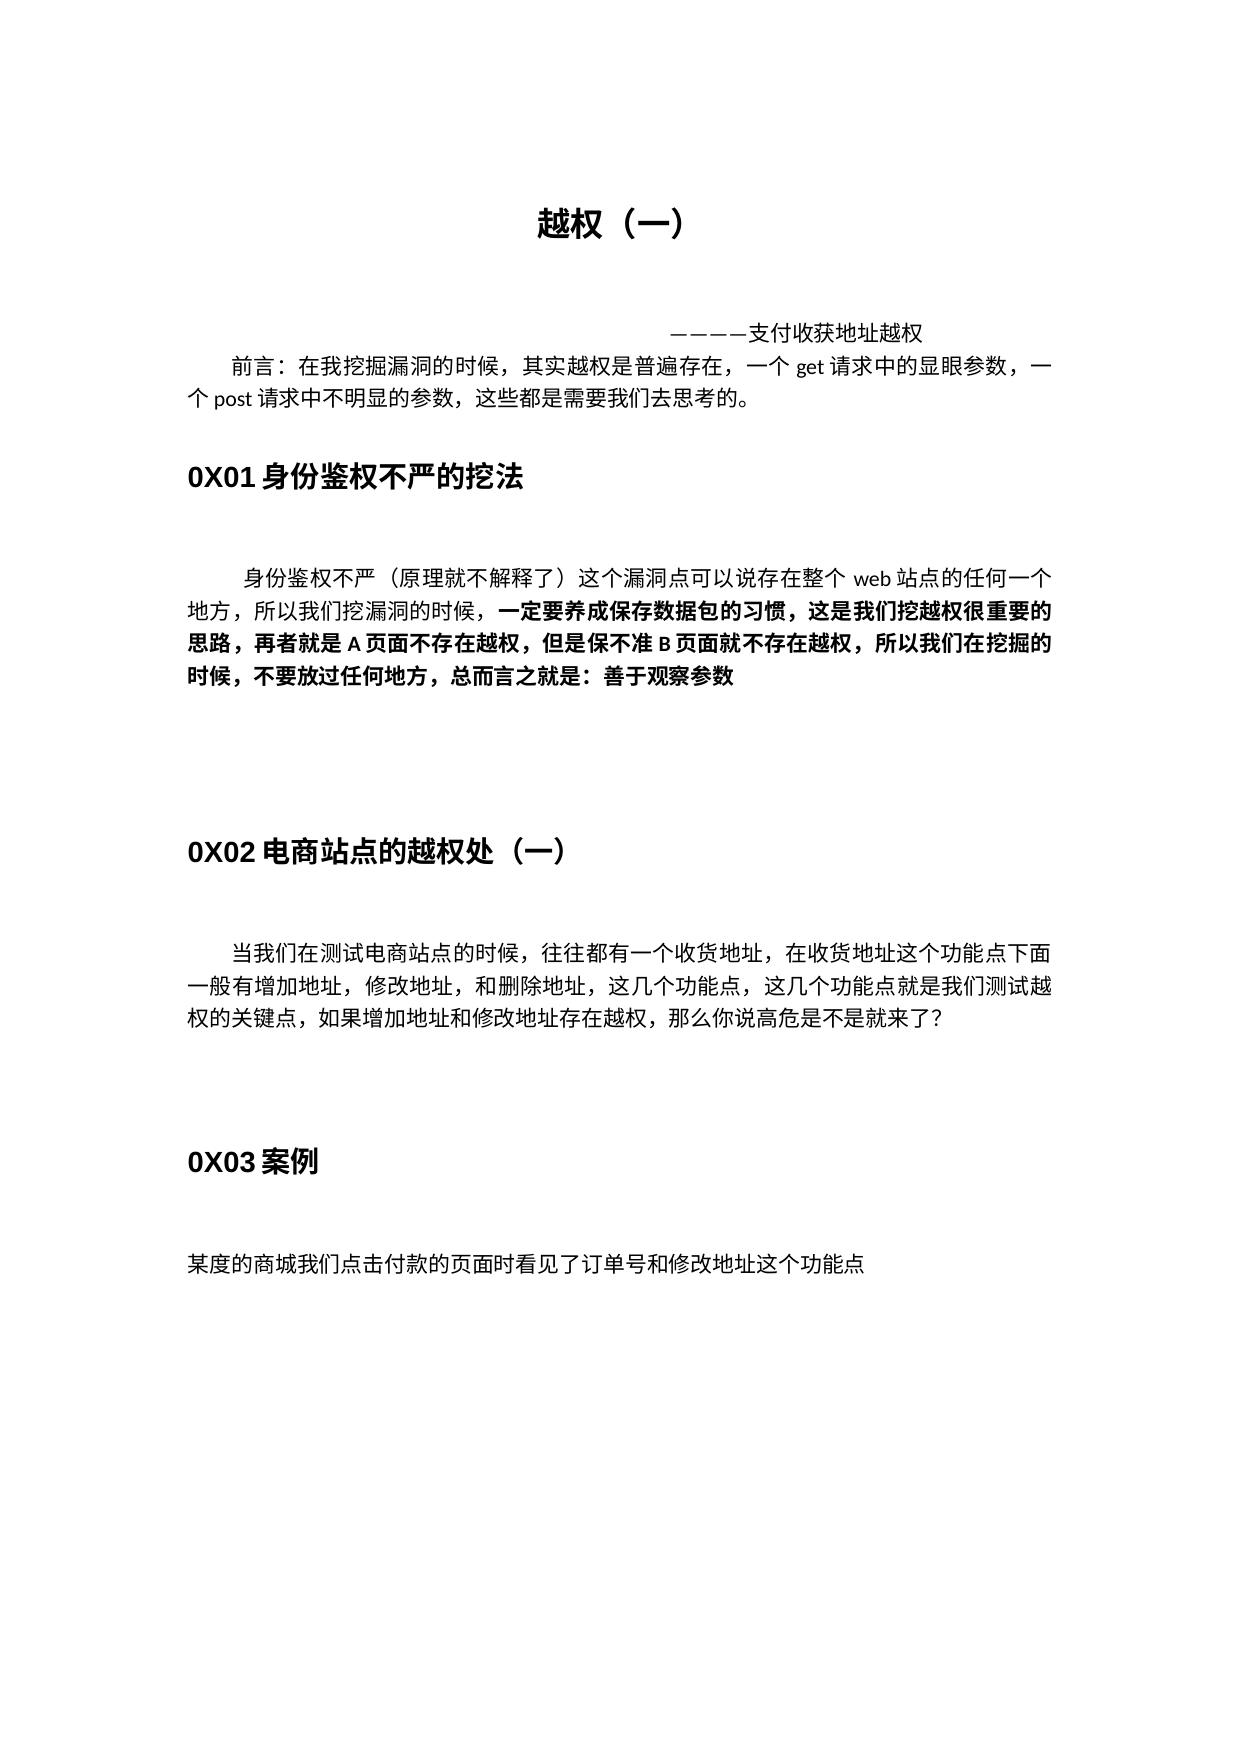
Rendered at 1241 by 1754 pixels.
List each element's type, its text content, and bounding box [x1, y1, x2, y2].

text ————支付收获地址越权 [625, 316, 1053, 348]
subtitle 0X03案例 [187, 1128, 1053, 1193]
text 身份鉴权不严（原理就不解释了）这个漏洞点可以说存在整个web站点的任何一个地方，所以我们挖漏洞的时候，一定要养成保存数据包的习惯，这是我们挖越权很重要的思路，再者就是A页面不存在越权，但是保不准B页面就不存在越权，所以我们在挖掘的时候，不要放过任何地方，总而言之就是：善于观察参数 [187, 561, 1053, 691]
text 当我们在测试电商站点的时候，往往都有一个收货地址，在收货地址这个功能点下面一般有增加地址，修改地址，和删除地址，这几个功能点，这几个功能点就是我们测试越权的关键点，如果增加地址和修改地址存在越权，那么你说高危是不是就来了？ [187, 936, 1053, 1033]
subtitle 越权（一） [187, 189, 1053, 254]
subtitle 0X01身份鉴权不严的挖法 [187, 442, 1053, 507]
text 前言：在我挖掘漏洞的时候，其实越权是普遍存在，一个get请求中的显眼参数，一个post请求中不明显的参数，这些都是需要我们去思考的。 [187, 348, 1053, 413]
text 某度的商城我们点击付款的页面时看见了订单号和修改地址这个功能点 [187, 1246, 1053, 1279]
subtitle 0X02电商站点的越权处（一） [187, 818, 1053, 883]
